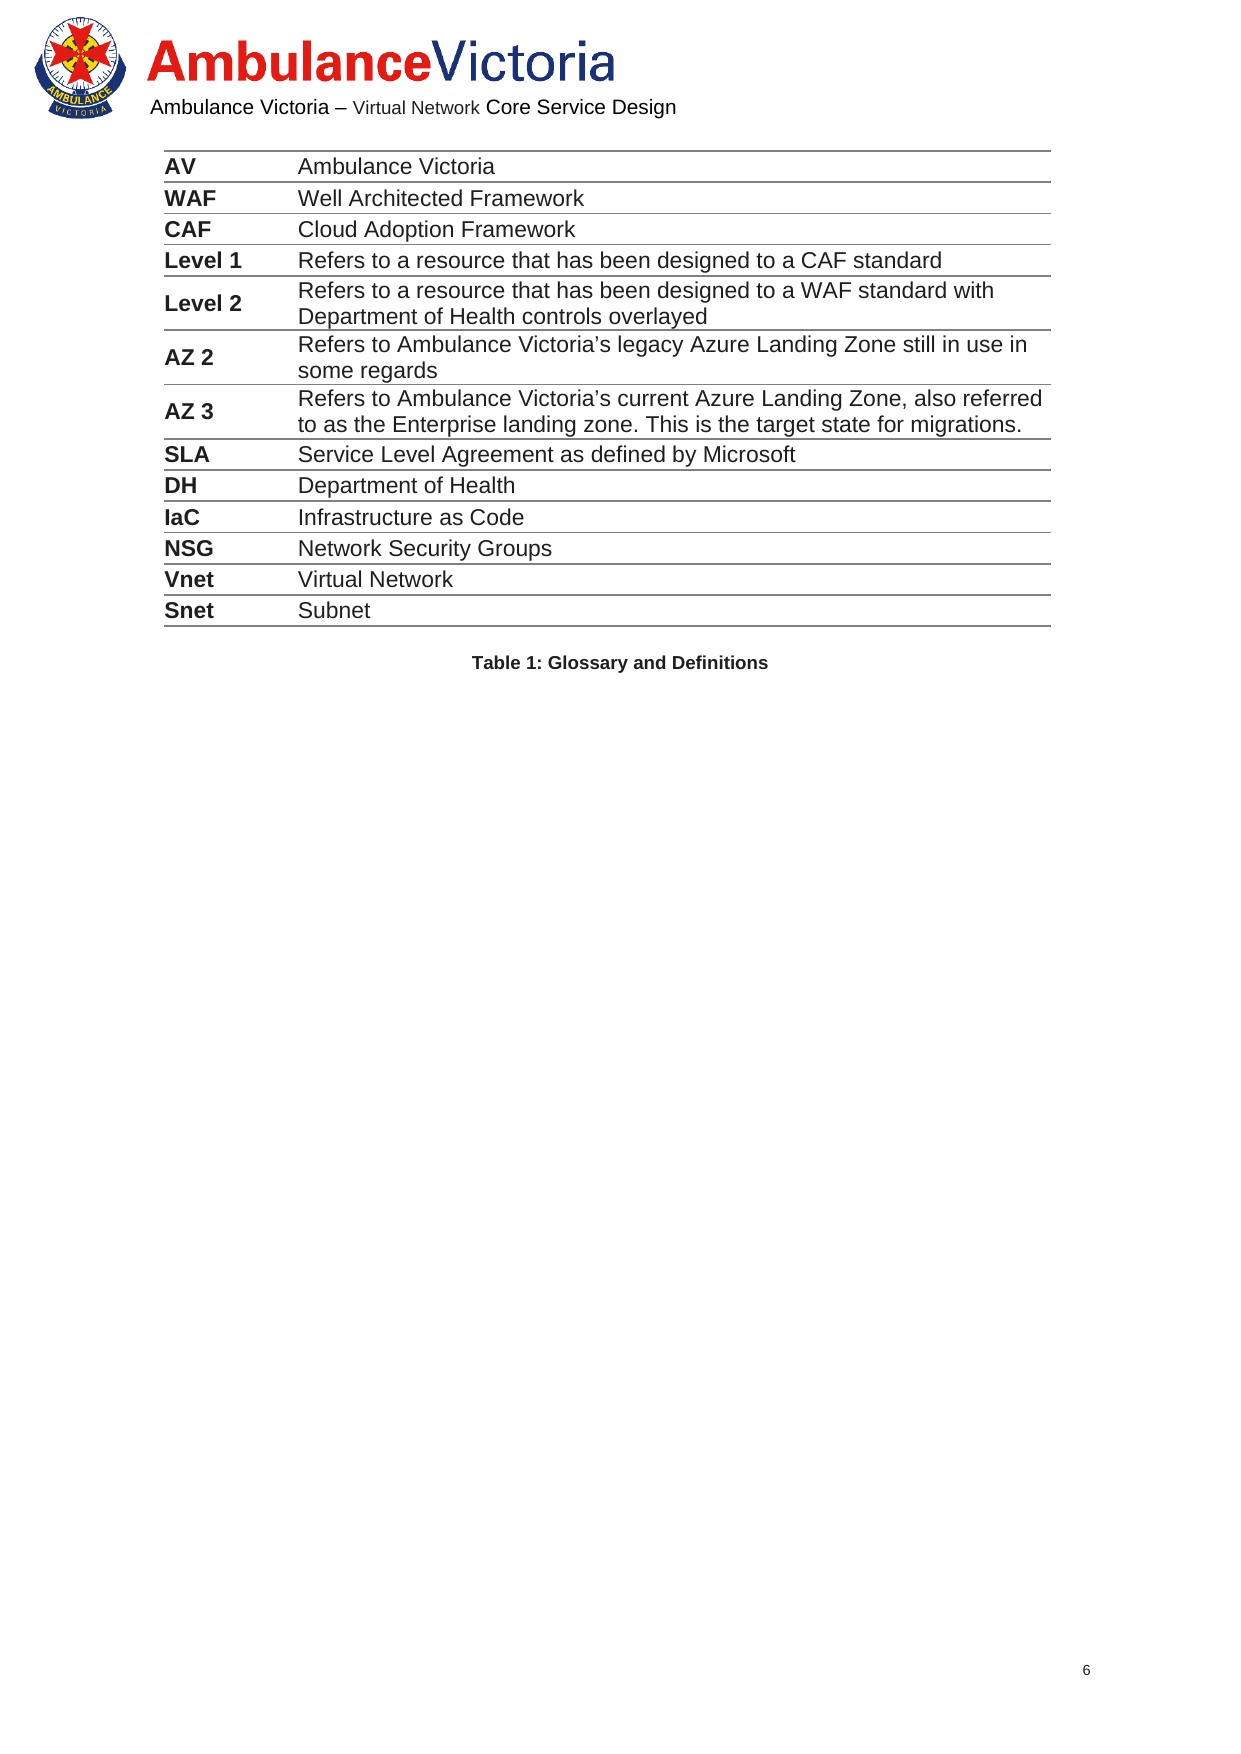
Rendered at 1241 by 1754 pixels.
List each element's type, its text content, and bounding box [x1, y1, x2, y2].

table_cell Vnet [164, 565, 298, 594]
table_cell Subnet [298, 596, 1051, 625]
table_cell DH [164, 471, 298, 500]
table_cell WAF [164, 183, 298, 212]
table_cell IaC [164, 502, 298, 532]
table_cell Refers to Ambulance Victoria’s legacy Azure Landing Zone still in use in some regards [298, 331, 1051, 383]
table_cell CAF [164, 214, 298, 244]
table_cell Level 1 [164, 245, 298, 275]
table_cell Service Level Agreement as defined by Microsoft [298, 440, 1051, 469]
table_cell NSG [164, 533, 298, 563]
table_cell Well Architected Framework [298, 183, 1051, 212]
table_cell Refers to a resource that has been designed to a WAF standard with Department of Health controls overlayed [298, 277, 1051, 329]
table_cell AV [164, 152, 298, 181]
table_cell Level 2 [164, 277, 298, 329]
table_cell Network Security Groups [298, 533, 1051, 563]
table_cell Infrastructure as Code [298, 502, 1051, 532]
table_cell Refers to a resource that has been designed to a CAF standard [298, 245, 1051, 275]
table_cell AZ 2 [164, 331, 298, 383]
text Table 1: Glossary and Definitions [150, 652, 1090, 673]
table_cell Ambulance Victoria [298, 152, 1051, 181]
table_cell Cloud Adoption Framework [298, 214, 1051, 244]
table_cell AZ 3 [164, 385, 298, 438]
table_cell Refers to Ambulance Victoria’s current Azure Landing Zone, also referred to as the Enterprise landing zone. This is the target state for migrations. [298, 385, 1051, 438]
table_cell SLA [164, 440, 298, 469]
picture [0, 0, 652, 147]
table_cell Department of Health [298, 471, 1051, 500]
table_cell Snet [164, 596, 298, 625]
table_cell Virtual Network [298, 565, 1051, 594]
